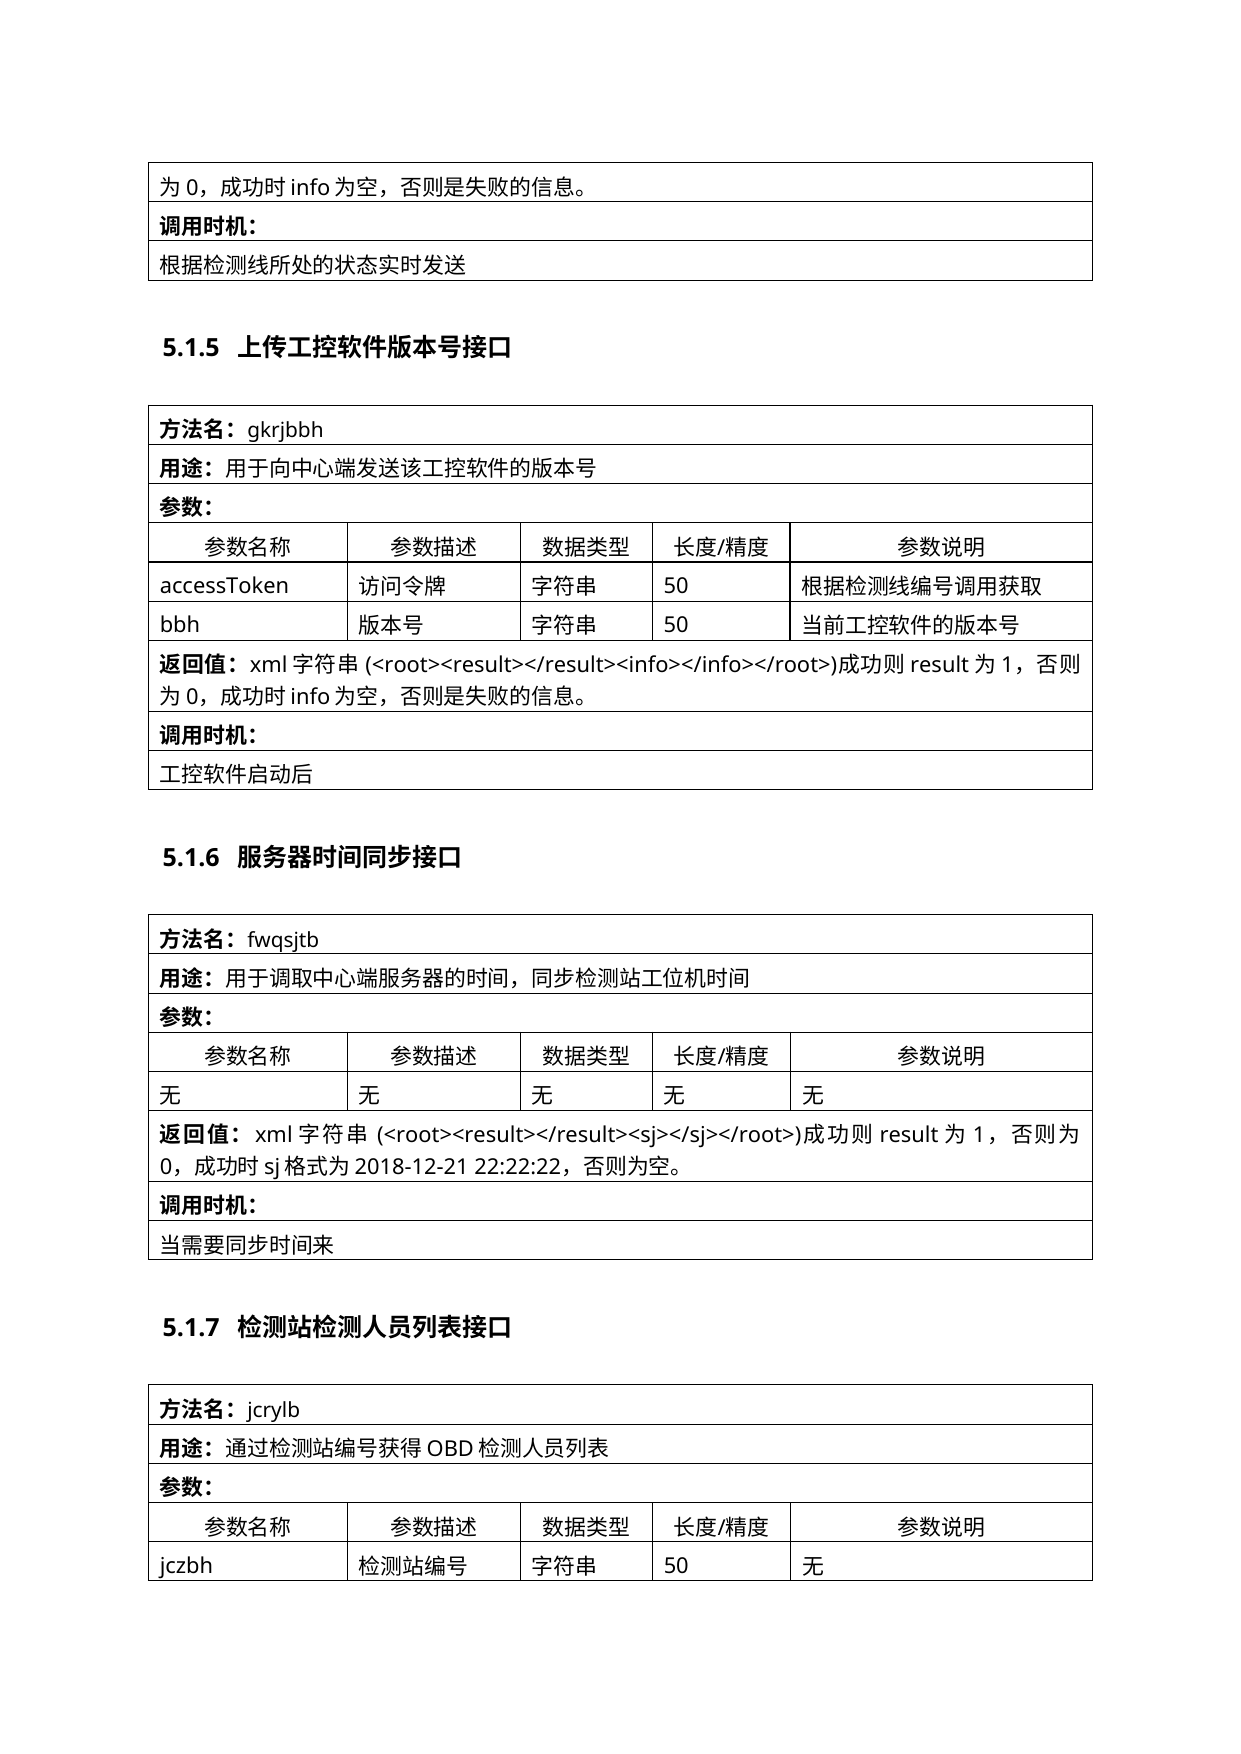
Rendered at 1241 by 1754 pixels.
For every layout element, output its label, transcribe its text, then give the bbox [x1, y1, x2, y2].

table_cell 无 [149, 1072, 347, 1110]
table_cell 无 [653, 1072, 790, 1110]
table_cell 调用时机： [149, 1182, 1092, 1220]
table_cell 当需要同步时间来 [149, 1221, 1092, 1259]
table_cell 数据类型 [521, 523, 652, 561]
table_cell 用途：用于向中心端发送该工控软件的版本号 [149, 445, 1092, 483]
table_cell 参数名称 [149, 1503, 347, 1541]
table_cell 字符串 [521, 1542, 652, 1580]
table_cell 参数： [149, 1464, 1092, 1502]
table_cell 根据检测线编号调用获取 [791, 563, 1092, 601]
table_cell 参数名称 [149, 1033, 347, 1071]
table_cell bbh [149, 602, 347, 640]
table_cell 长度/精度 [653, 1503, 790, 1541]
table_cell 50 [653, 563, 789, 601]
table_cell 无 [521, 1072, 652, 1110]
table_cell 字符串 [521, 602, 652, 640]
table_cell 调用时机： [149, 712, 1092, 750]
table_cell 根据检测线所处的状态实时发送 [149, 241, 1092, 279]
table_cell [149, 163, 1092, 201]
table_cell 长度/精度 [653, 1033, 790, 1071]
table_header 方法名：fwqsjtb [149, 915, 1092, 953]
table_cell 返回值：xml字符串 (<root><result></result><info></info></root>)成功则result为1，否则为0，成功时info为空，否则是失败的信息。 [149, 641, 1092, 711]
table_cell 返回值：xml字符串 (<root><result></result><sj></sj></root>)成功则result为1，否则为0，成功时sj格式为2018-12-21 22:22:22，否则为空。 [149, 1111, 1092, 1181]
table_cell 工控软件启动后 [149, 751, 1092, 789]
table_cell 访问令牌 [348, 563, 520, 601]
table_cell 参数说明 [791, 523, 1092, 561]
table_cell 参数： [149, 484, 1092, 522]
table_cell 参数描述 [348, 523, 520, 561]
table_header 方法名：jcrylb [149, 1385, 1092, 1423]
table_cell 参数描述 [348, 1503, 520, 1541]
table_cell 数据类型 [521, 1503, 652, 1541]
table_cell 参数说明 [791, 1503, 1092, 1541]
table_cell 50 [653, 602, 789, 640]
subtitle 上传工控软件版本号接口 [162, 313, 1092, 378]
subtitle 服务器时间同步接口 [162, 823, 1092, 888]
table_cell accessToken [149, 563, 347, 601]
table_cell 无 [348, 1072, 520, 1110]
table_cell 参数名称 [149, 523, 347, 561]
subtitle 检测站检测人员列表接口 [162, 1293, 1092, 1358]
table_cell 参数说明 [791, 1033, 1092, 1071]
table_cell 无 [791, 1072, 1092, 1110]
table_cell 参数： [149, 994, 1092, 1032]
table_cell 无 [791, 1542, 1092, 1580]
table_cell 用途：通过检测站编号获得OBD检测人员列表 [149, 1425, 1092, 1463]
table_cell 用途：用于调取中心端服务器的时间，同步检测站工位机时间 [149, 954, 1092, 992]
table_cell 50 [653, 1542, 790, 1580]
table_header 方法名：gkrjbbh [149, 406, 1092, 444]
table_cell 数据类型 [521, 1033, 652, 1071]
table_cell 调用时机： [149, 202, 1092, 240]
table_cell 检测站编号 [348, 1542, 520, 1580]
table_cell 字符串 [521, 563, 652, 601]
table_cell 长度/精度 [653, 523, 789, 561]
table_cell jczbh [149, 1542, 347, 1580]
table_cell 当前工控软件的版本号 [791, 602, 1092, 640]
table_cell 版本号 [348, 602, 520, 640]
table_cell 参数描述 [348, 1033, 520, 1071]
